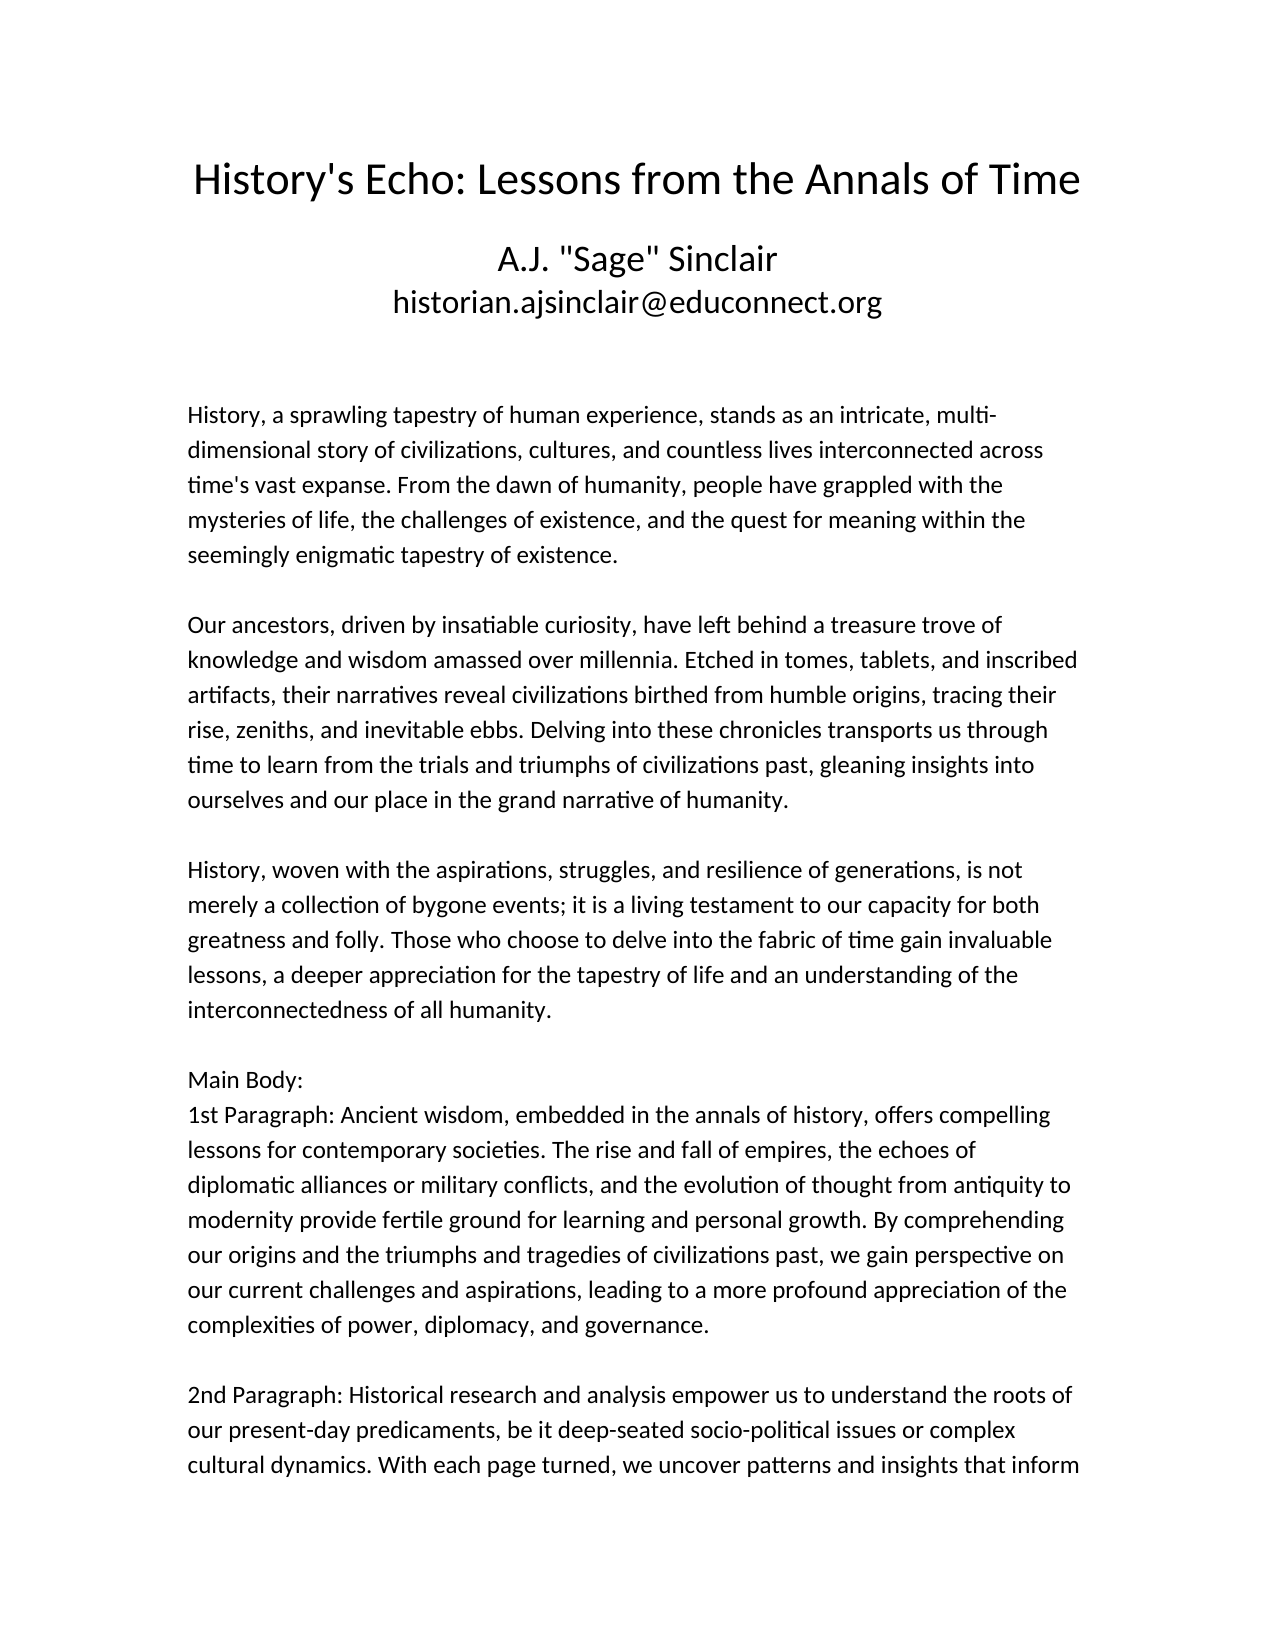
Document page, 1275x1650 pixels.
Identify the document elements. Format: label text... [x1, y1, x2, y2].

text historian.ajsinclair@educonnect.org [187, 281, 1087, 322]
text History's Echo: Lessons from the Annals of Time [187, 150, 1087, 206]
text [187, 399, 1087, 1480]
text A.J. "Sage" Sinclair [187, 235, 1087, 281]
